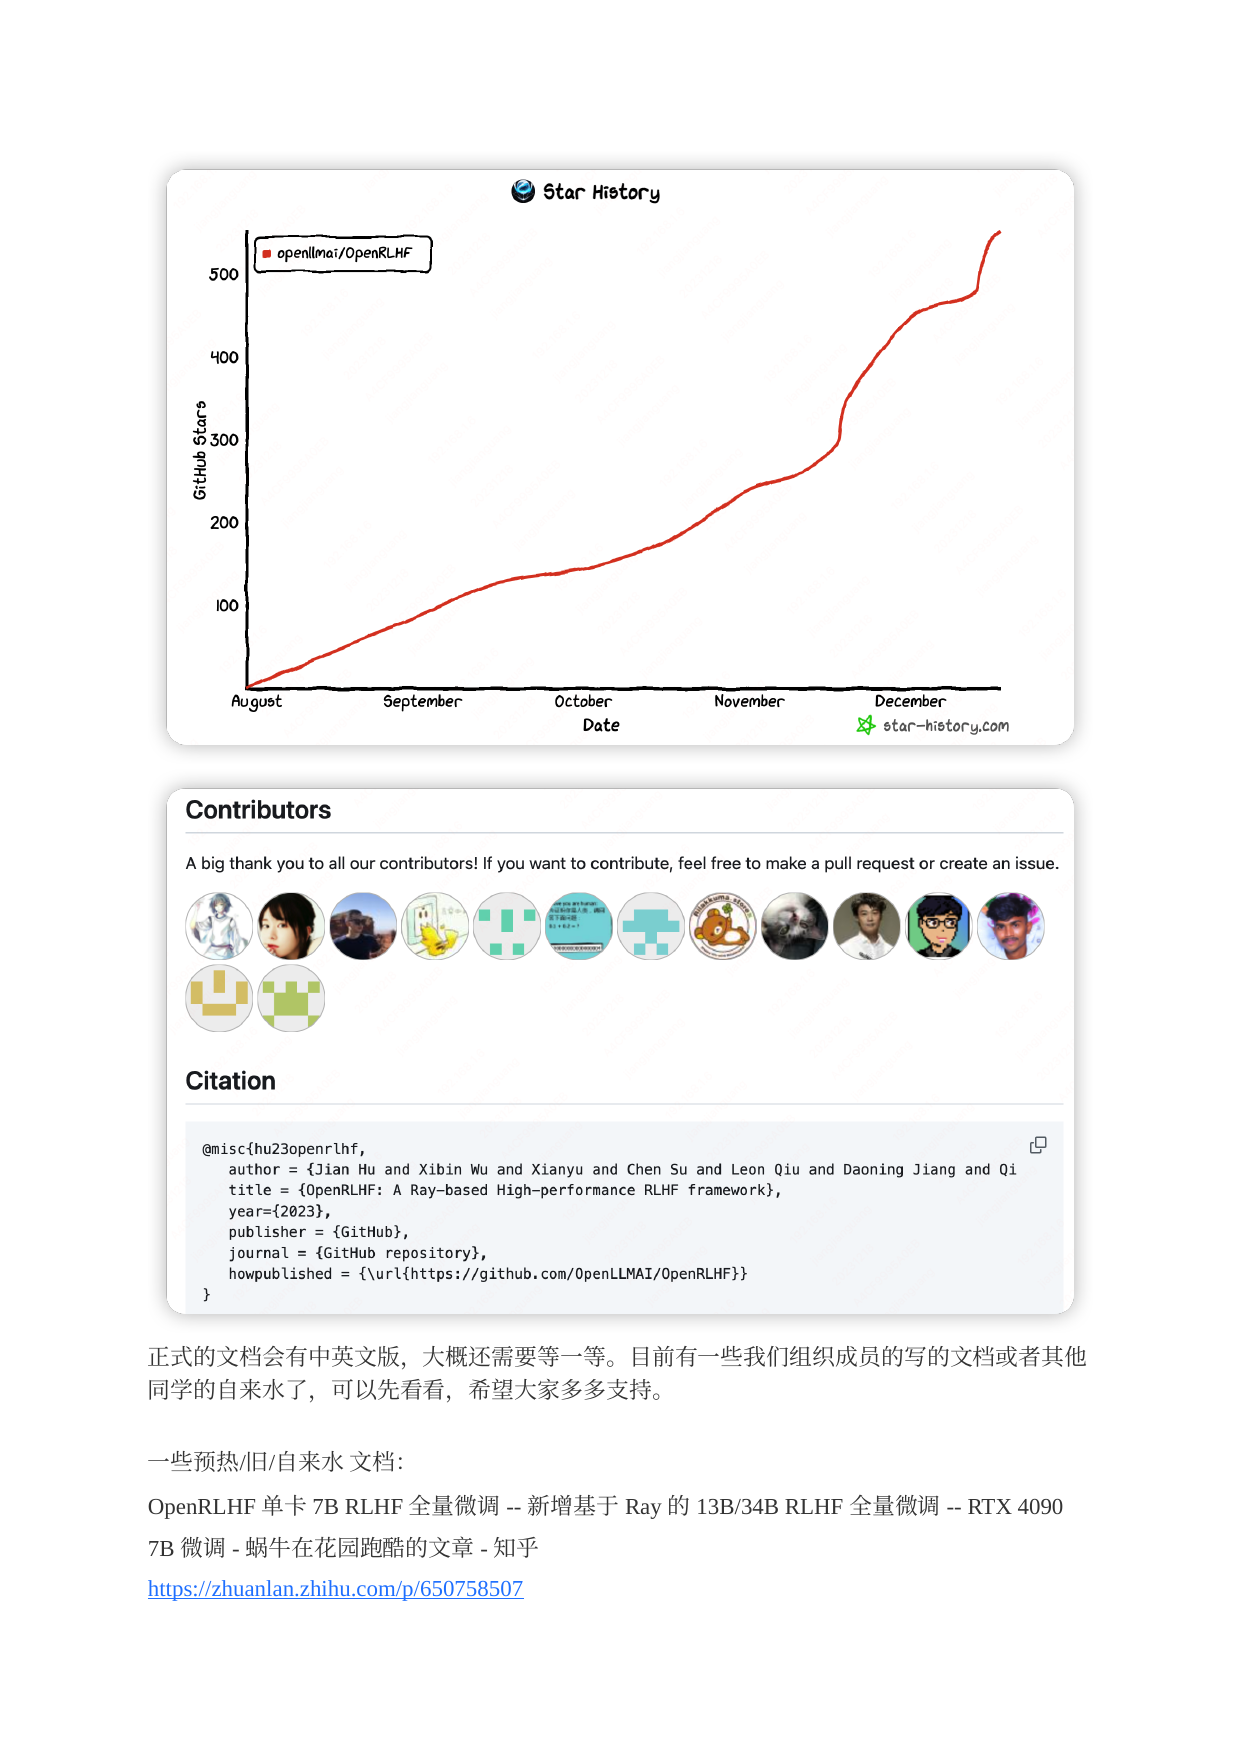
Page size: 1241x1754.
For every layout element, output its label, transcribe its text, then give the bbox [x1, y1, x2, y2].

picture [147, 151, 1093, 764]
text OpenRLHF 单卡7B RLHF 全量微调 -- 新增基于 Ray 的 13B/34B RLHF 全量微调 -- RTX 4090 7B 微调 - 蜗牛在花园跑酷的文章 - 知乎 [148, 1483, 1093, 1568]
text https://zhuanlan.zhihu.com/p/650758507 [148, 1574, 1093, 1601]
text 正式的文档会有中英文版，大概还需要等一等。目前有一些我们组织成员的写的文档或者其他同学的自来水了，可以先看看，希望大家多多支持。 [148, 1339, 1093, 1405]
text 一些预热/旧/自来水 文档： [148, 1444, 1093, 1477]
picture [147, 769, 1093, 1333]
